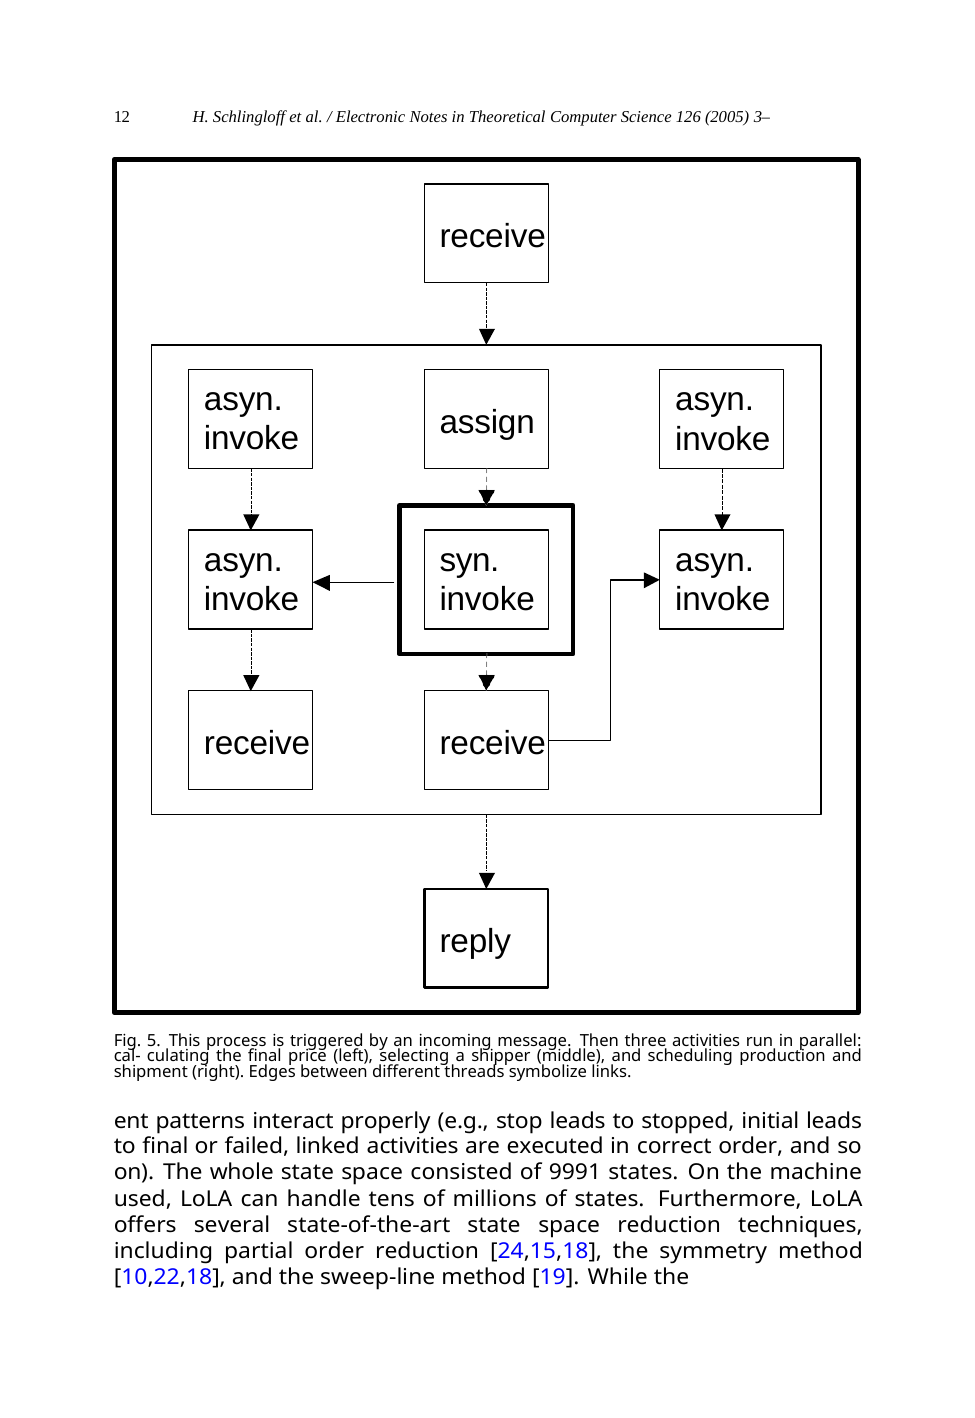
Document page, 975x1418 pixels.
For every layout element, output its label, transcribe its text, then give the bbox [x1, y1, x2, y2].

text ent patterns interact properly (e.g., stop leads to stopped, initial leads to final or failed, linked activities are executed in correct order, and so on). The whole state space consisted of 9991 states. On the machine used, LoLA can handle tens of millions of states. Furthermore, LoLA offers several state-of-the-art state space reduction techniques, including partial order reduction [24,15,18], the symmetry method [10,22,18], and the sweep-line method [19]. While the [113, 1107, 863, 1291]
picture [478, 653, 495, 691]
text Fig. 5. This process is triggered by an incoming message. Then three activities run in parallel: cal- culating the final price (left), selecting a shipper (middle), and scheduling production and shipment (right). Edges between different threads symbolize links. [113, 1034, 862, 1082]
picture [478, 468, 495, 506]
